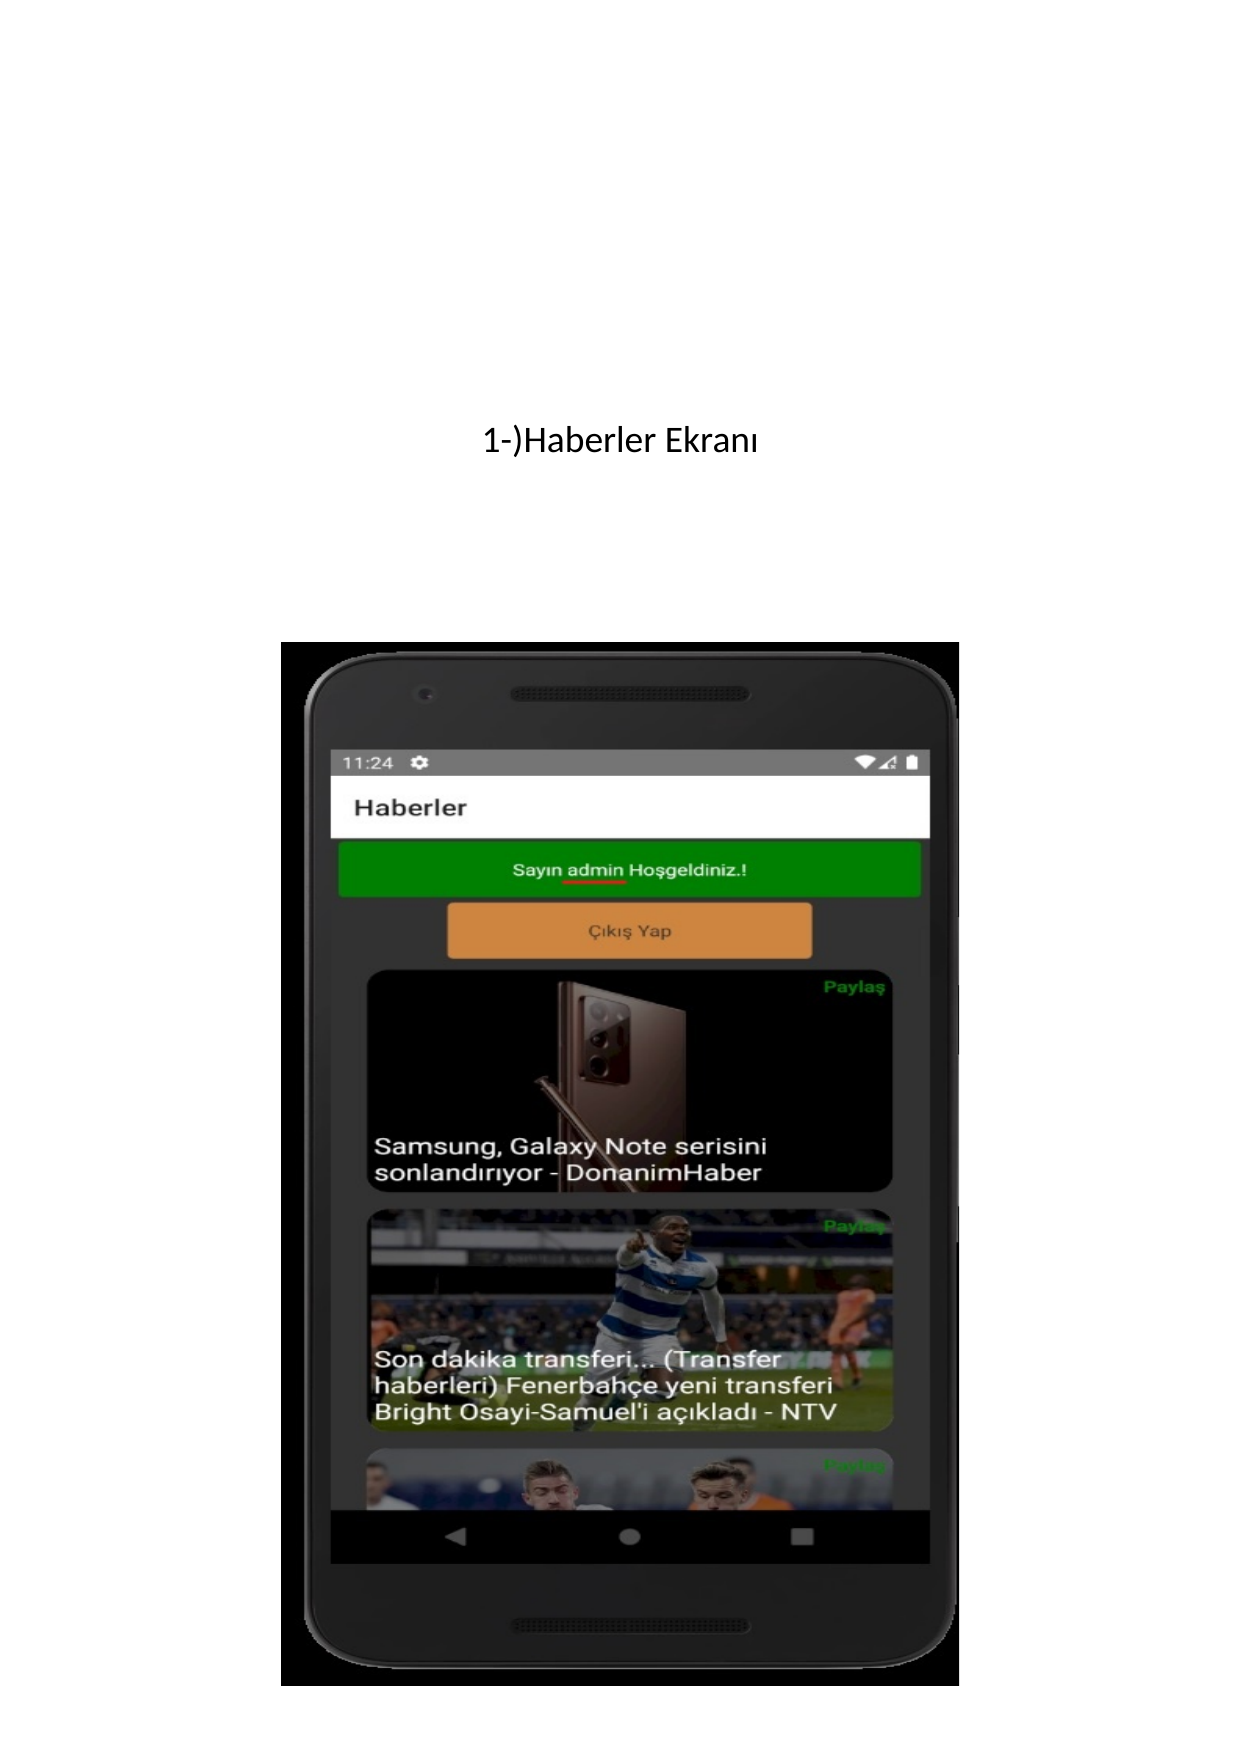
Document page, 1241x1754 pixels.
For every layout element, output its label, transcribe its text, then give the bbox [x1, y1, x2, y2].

subtitle 1-)Haberler Ekranı [118, 416, 1122, 461]
picture [281, 642, 960, 1686]
